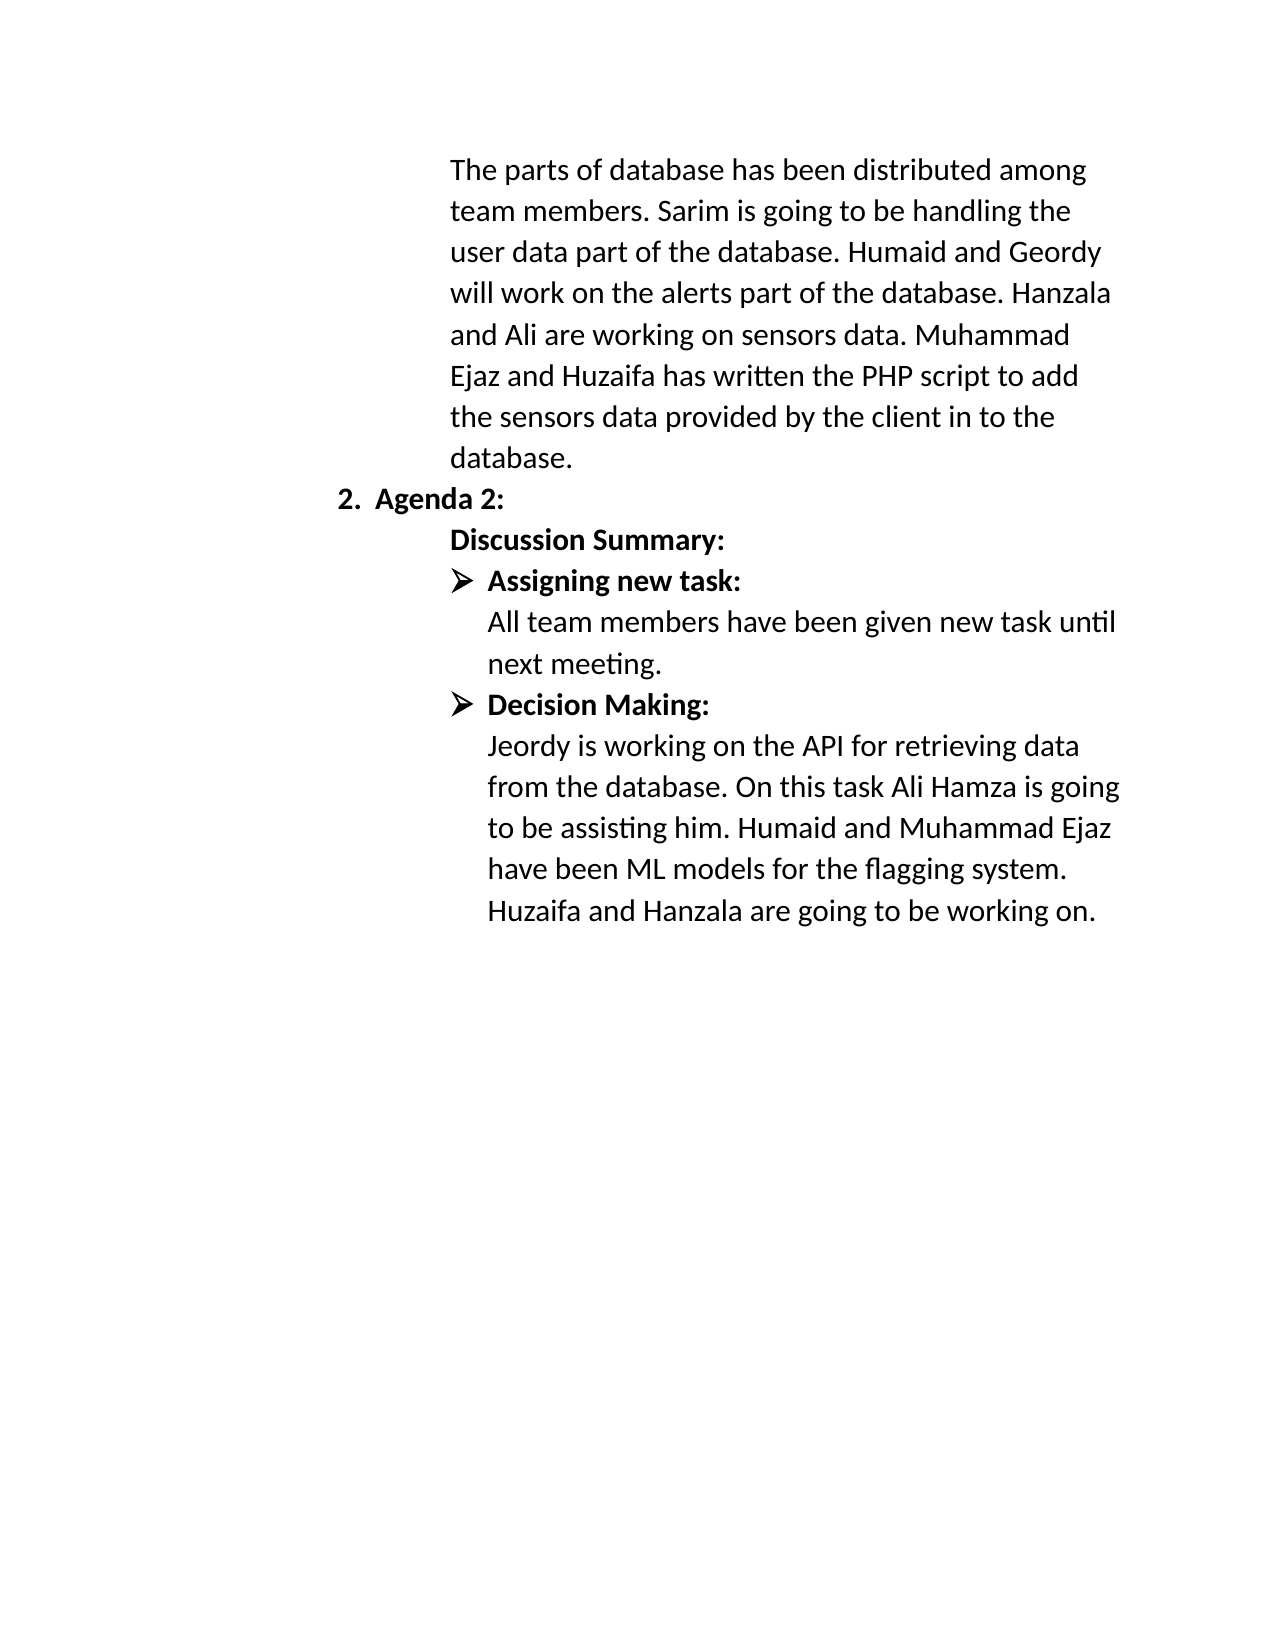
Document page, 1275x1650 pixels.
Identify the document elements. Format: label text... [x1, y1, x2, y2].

list Discussion Summary: [450, 520, 1125, 558]
list All team members have been given new task until next meeting. [487, 603, 1125, 682]
list Assigning new task: [450, 561, 1125, 599]
list The parts of database has been distributed among team members. Sarim is going to be handling the user data part of the database. Humaid and Geordy will work on the alerts part of the database. Hanzala and Ali are working on sensors data. Muhammad Ejaz and Huzaifa has written the PHP script to add the sensors data provided by the client in to the database. [450, 150, 1125, 476]
list Jeordy is working on the API for retrieving data from the database. On this task Ali Hamza is going to be assisting him. Humaid and Muhammad Ejaz have been ML models for the flagging system. Huzaifa and Hanzala are going to be working on. [487, 726, 1125, 929]
list Decision Making: [450, 685, 1125, 723]
list Agenda 2: [337, 479, 1125, 517]
